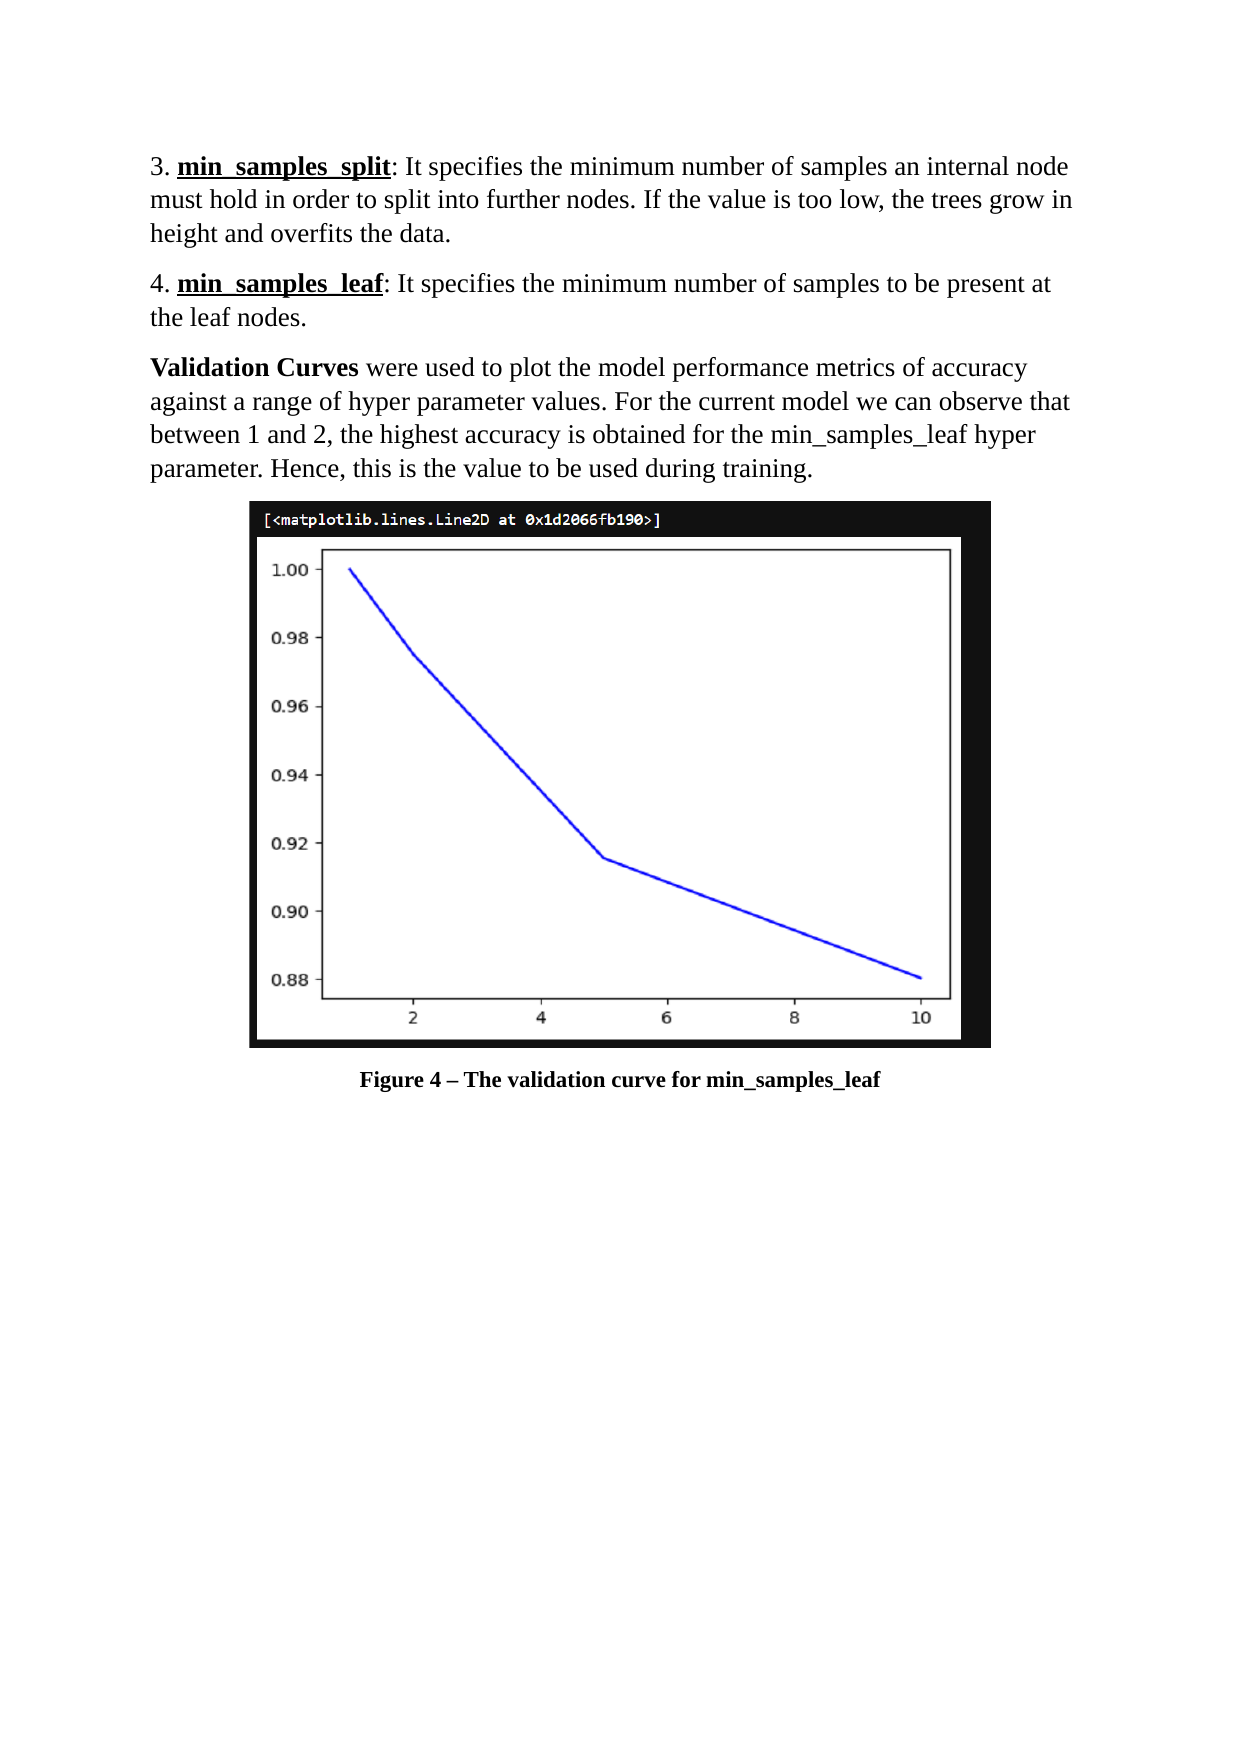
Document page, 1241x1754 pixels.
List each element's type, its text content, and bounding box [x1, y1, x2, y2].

text Validation Curves were used to plot the model performance metrics of accuracy against a range of hyper parameter values. For the current model we can observe that between 1 and 2, the highest accuracy is obtained for the min_samples_leaf hyper parameter. Hence, this is the value to be used during training. [150, 351, 1090, 483]
text 4. min_samples_leaf: It specifies the minimum number of samples to be present at the leaf nodes. [150, 267, 1090, 332]
text 3. min_samples_split: It specifies the minimum number of samples an internal node must hold in order to split into further nodes. If the value is too low, the trees grow in height and overfits the data. [150, 150, 1090, 248]
picture [249, 501, 991, 1048]
text Figure 4 – The validation curve for min_samples_leaf [150, 1067, 1090, 1093]
